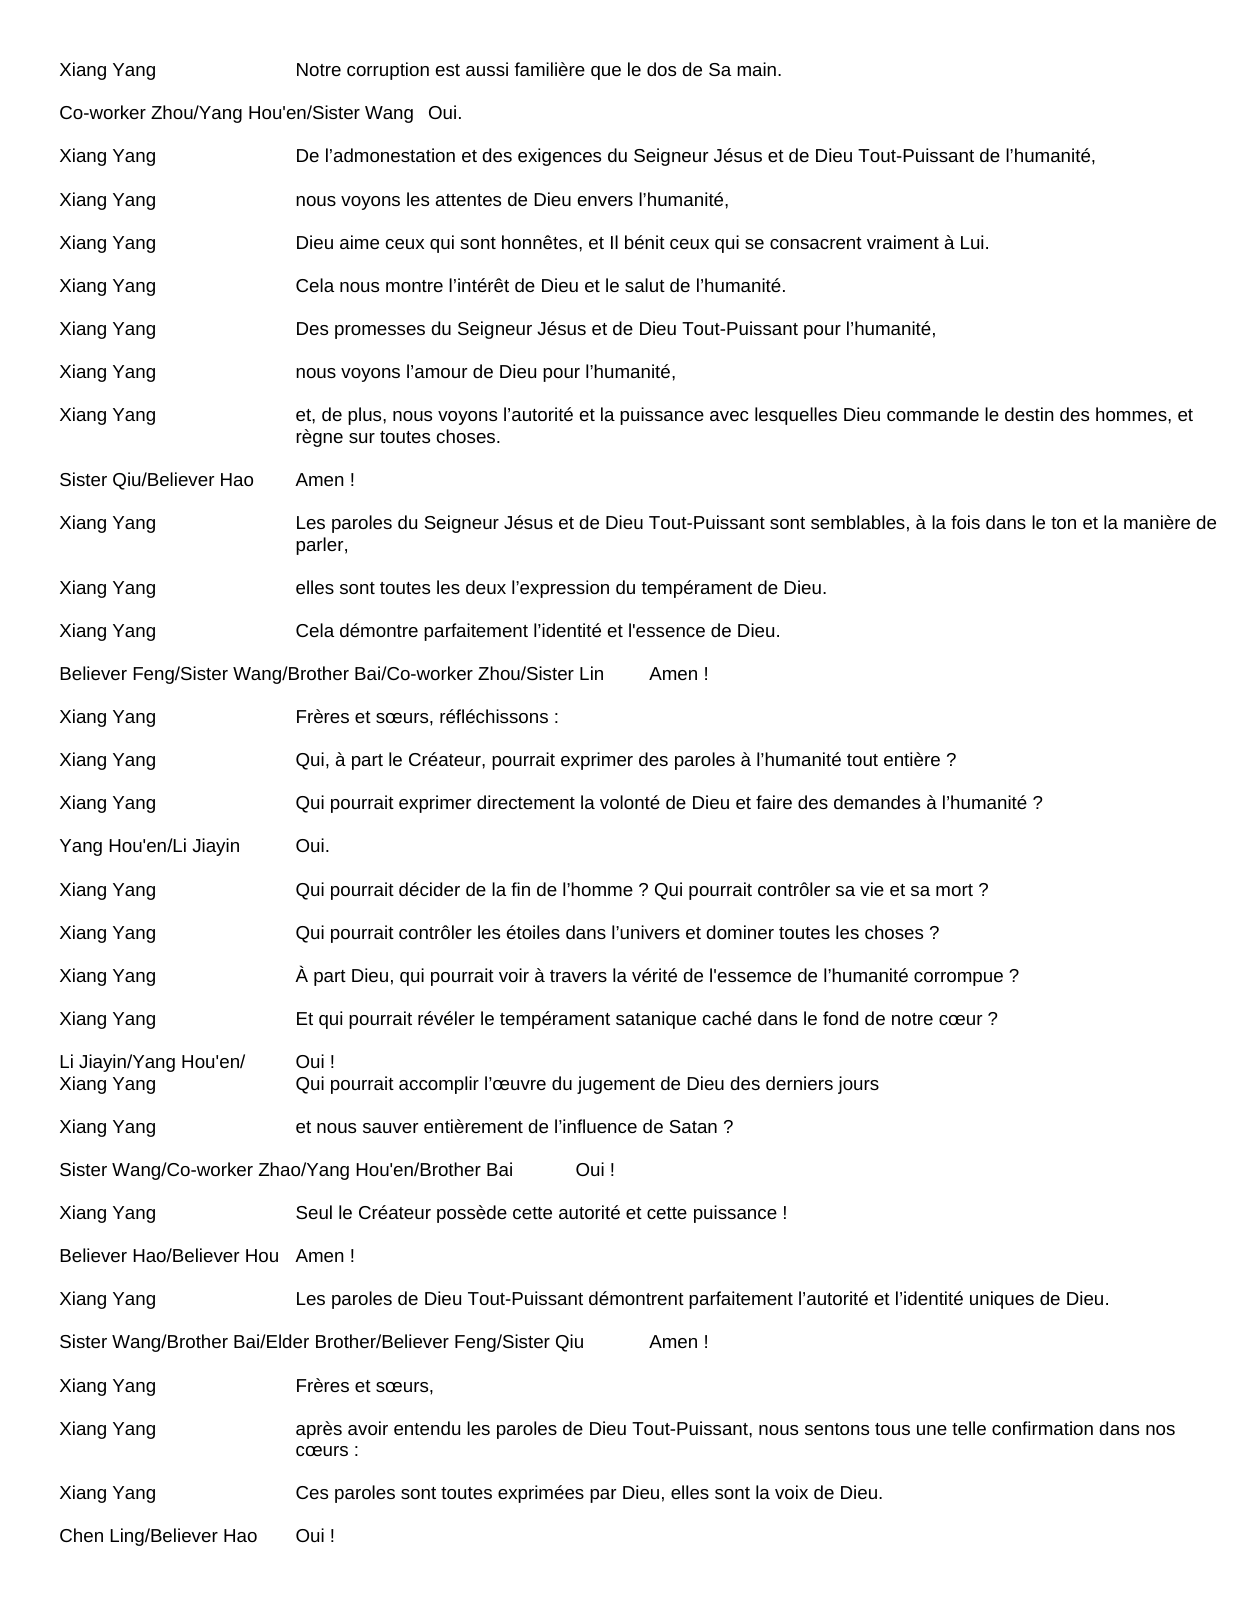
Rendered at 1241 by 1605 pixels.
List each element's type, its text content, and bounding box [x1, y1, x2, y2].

text Sister Wang/Co-worker Zhao/Yang Hou'en/Brother Bai Oui ! [59, 1159, 1226, 1180]
text Xiang Yang Notre corruption est aussi familière que le dos de Sa main. [59, 59, 1226, 81]
text Believer Hao/Believer Hou Amen ! [59, 1245, 1226, 1267]
text Xiang Yang De l’admonestation et des exigences du Seigneur Jésus et de Dieu Tout-Puissant de l’humanité, [59, 145, 1226, 167]
text Xiang Yang nous voyons les attentes de Dieu envers l’humanité, [59, 188, 1226, 210]
text Xiang Yang À part Dieu, qui pourrait voir à travers la vérité de l'essemce de l’humanité corrompue ? [59, 965, 1226, 986]
text Yang Hou'en/Li Jiayin Oui. [59, 835, 1226, 857]
text Chen Ling/Believer Hao Oui ! [59, 1525, 1226, 1547]
text Xiang Yang nous voyons l’amour de Dieu pour l’humanité, [59, 361, 1226, 382]
text Sister Wang/Brother Bai/Elder Brother/Believer Feng/Sister Qiu Amen ! [59, 1331, 1226, 1353]
text Xiang Yang et nous sauver entièrement de l’influence de Satan ? [59, 1116, 1226, 1137]
text Xiang Yang Dieu aime ceux qui sont honnêtes, et Il bénit ceux qui se consacrent vraiment à Lui. [59, 232, 1226, 253]
text Xiang Yang Frères et sœurs, réfléchissons : [59, 706, 1226, 727]
text Xiang Yang Des promesses du Seigneur Jésus et de Dieu Tout-Puissant pour l’humanité, [59, 318, 1226, 339]
text Xiang Yang elles sont toutes les deux l’expression du tempérament de Dieu. [59, 577, 1226, 598]
text Xiang Yang Qui pourrait contrôler les étoiles dans l’univers et dominer toutes les choses ? [59, 922, 1226, 943]
text Xiang Yang Qui pourrait exprimer directement la volonté de Dieu et faire des demandes à l’humanité ? [59, 792, 1226, 814]
text Xiang Yang Cela démontre parfaitement l’identité et l'essence de Dieu. [59, 620, 1226, 641]
text Believer Feng/Sister Wang/Brother Bai/Co-worker Zhou/Sister Lin Amen ! [59, 663, 1226, 684]
text Li Jiayin/Yang Hou'en/ Oui ! [59, 1051, 1226, 1072]
text Xiang Yang Qui pourrait accomplir l’œuvre du jugement de Dieu des derniers jours [59, 1072, 1226, 1094]
text Xiang Yang Les paroles de Dieu Tout-Puissant démontrent parfaitement l’autorité et l’identité uniques de Dieu. [59, 1288, 1226, 1310]
text Xiang Yang Cela nous montre l’intérêt de Dieu et le salut de l’humanité. [59, 275, 1226, 296]
text Xiang Yang Et qui pourrait révéler le tempérament satanique caché dans le fond de notre cœur ? [59, 1008, 1226, 1029]
text Sister Qiu/Believer Hao Amen ! [59, 469, 1226, 490]
text Xiang Yang Ces paroles sont toutes exprimées par Dieu, elles sont la voix de Dieu. [59, 1482, 1226, 1504]
text Xiang Yang Qui, à part le Créateur, pourrait exprimer des paroles à l’humanité tout entière ? [59, 749, 1226, 771]
text Xiang Yang et, de plus, nous voyons l’autorité et la puissance avec lesquelles Dieu commande le destin des hommes, et règne sur toutes choses. [59, 404, 1226, 447]
text Xiang Yang Les paroles du Seigneur Jésus et de Dieu Tout-Puissant sont semblables, à la fois dans le ton et la manière de parler, [59, 512, 1226, 555]
text Co-worker Zhou/Yang Hou'en/Sister Wang Oui. [59, 102, 1226, 124]
text Xiang Yang après avoir entendu les paroles de Dieu Tout-Puissant, nous sentons tous une telle confirmation dans nos cœurs : [59, 1417, 1226, 1461]
text Xiang Yang Qui pourrait décider de la fin de l’homme ? Qui pourrait contrôler sa vie et sa mort ? [59, 878, 1226, 900]
text Xiang Yang Seul le Créateur possède cette autorité et cette puissance ! [59, 1202, 1226, 1223]
text Xiang Yang Frères et sœurs, [59, 1374, 1226, 1396]
